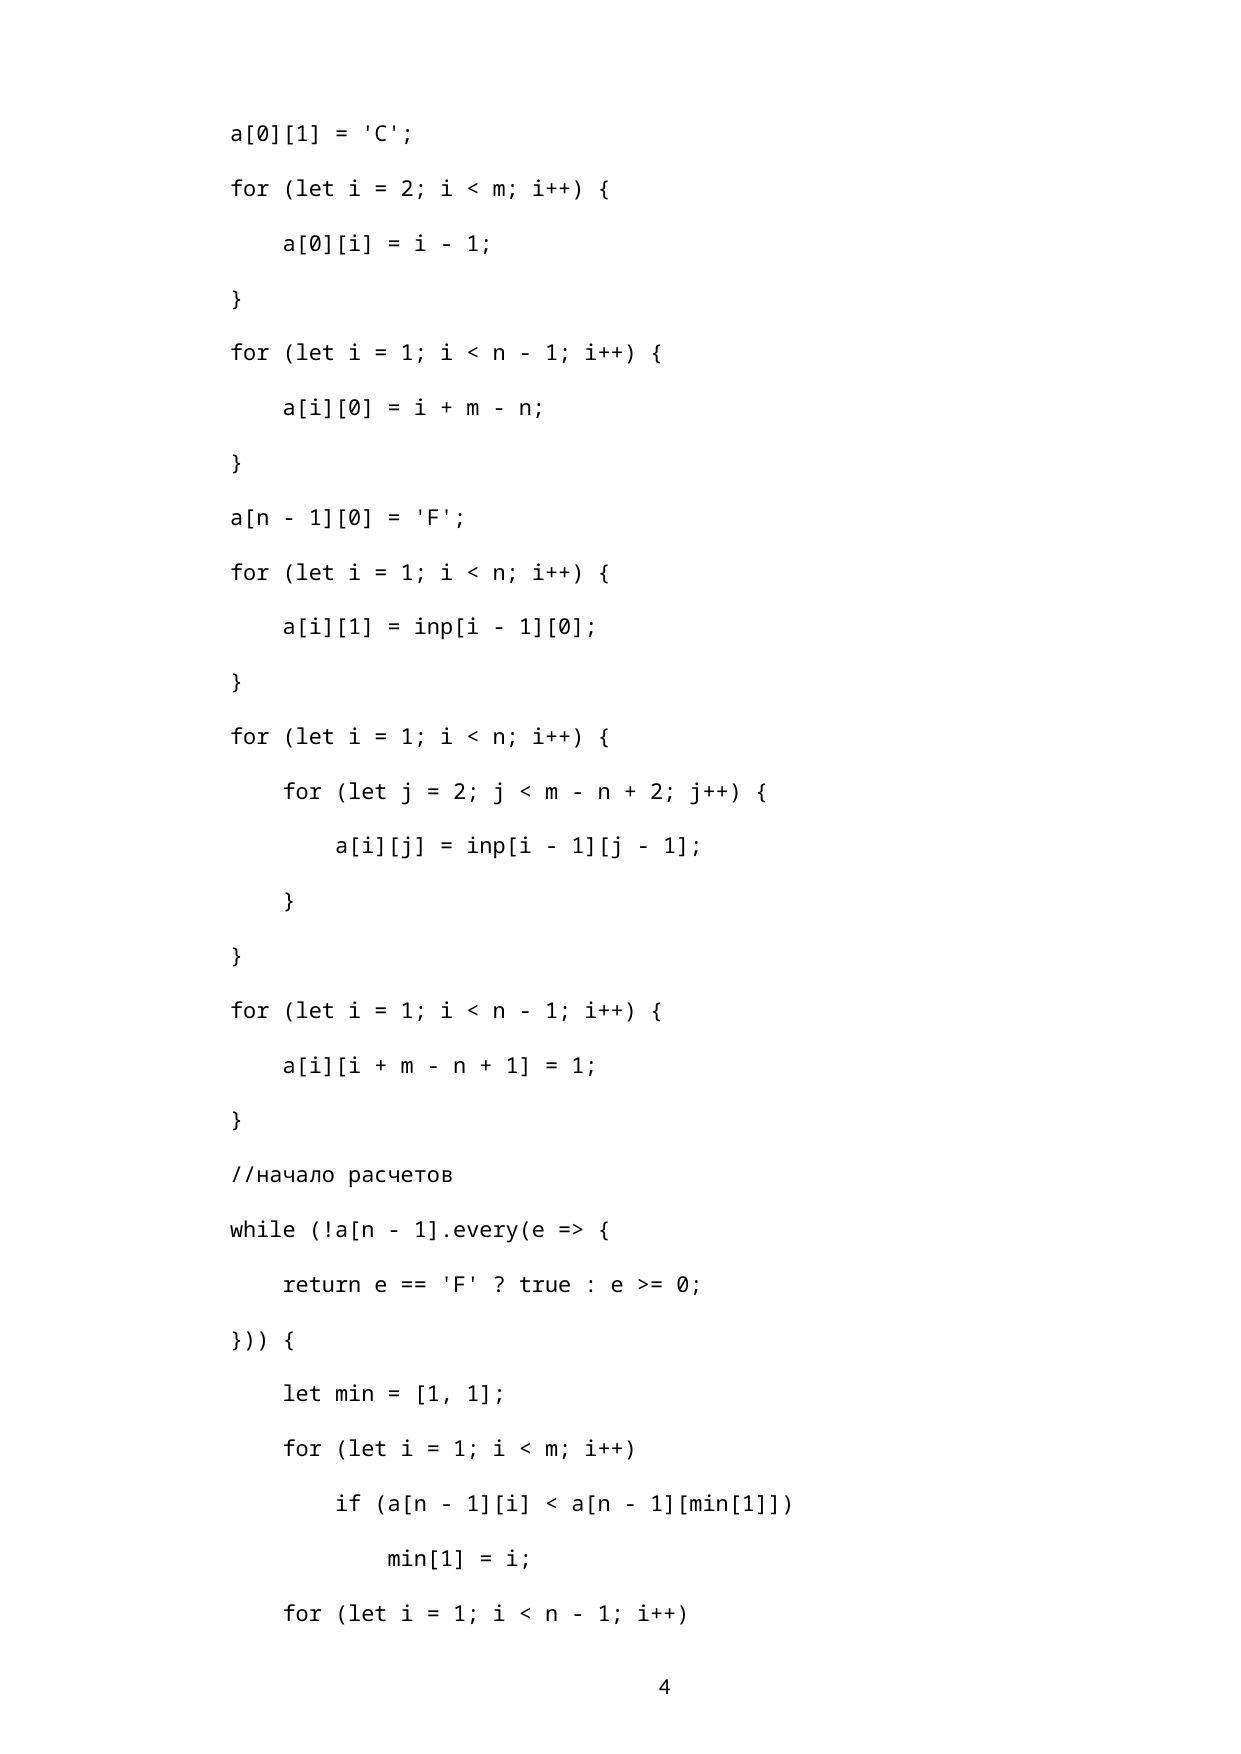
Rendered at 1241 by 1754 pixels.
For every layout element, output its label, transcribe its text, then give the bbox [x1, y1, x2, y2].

text } [177, 447, 1152, 477]
text a[0][i] = i - 1; [177, 228, 1152, 257]
text for (let i = 2; i < m; i++) { [177, 173, 1152, 203]
text min[1] = i; [177, 1543, 1152, 1572]
text for (let i = 1; i < m; i++) [177, 1433, 1152, 1463]
text a[n - 1][0] = 'F'; [177, 502, 1152, 531]
text } [177, 885, 1152, 915]
text })) { [177, 1323, 1152, 1353]
text a[0][1] = 'C'; [177, 118, 1152, 148]
text } [177, 940, 1152, 970]
text for (let i = 1; i < n - 1; i++) { [177, 337, 1152, 367]
text a[i][0] = i + m - n; [177, 392, 1152, 422]
text let min = [1, 1]; [177, 1378, 1152, 1408]
text return e == 'F' ? true : e >= 0; [177, 1269, 1152, 1298]
text for (let i = 1; i < n - 1; i++) { [177, 995, 1152, 1024]
text } [177, 1104, 1152, 1134]
text } [177, 282, 1152, 312]
text } [177, 666, 1152, 696]
text a[i][i + m - n + 1] = 1; [177, 1049, 1152, 1079]
text a[i][j] = inp[i - 1][j - 1]; [177, 830, 1152, 860]
text for (let i = 1; i < n - 1; i++) [177, 1597, 1152, 1627]
text a[i][1] = inp[i - 1][0]; [177, 611, 1152, 641]
text for (let i = 1; i < n; i++) { [177, 556, 1152, 586]
text for (let j = 2; j < m - n + 2; j++) { [177, 776, 1152, 805]
text for (let i = 1; i < n; i++) { [177, 721, 1152, 751]
text while (!a[n - 1].every(e => { [177, 1214, 1152, 1244]
text if (a[n - 1][i] < a[n - 1][min[1]]) [177, 1488, 1152, 1518]
text //начало расчетов [177, 1159, 1152, 1189]
